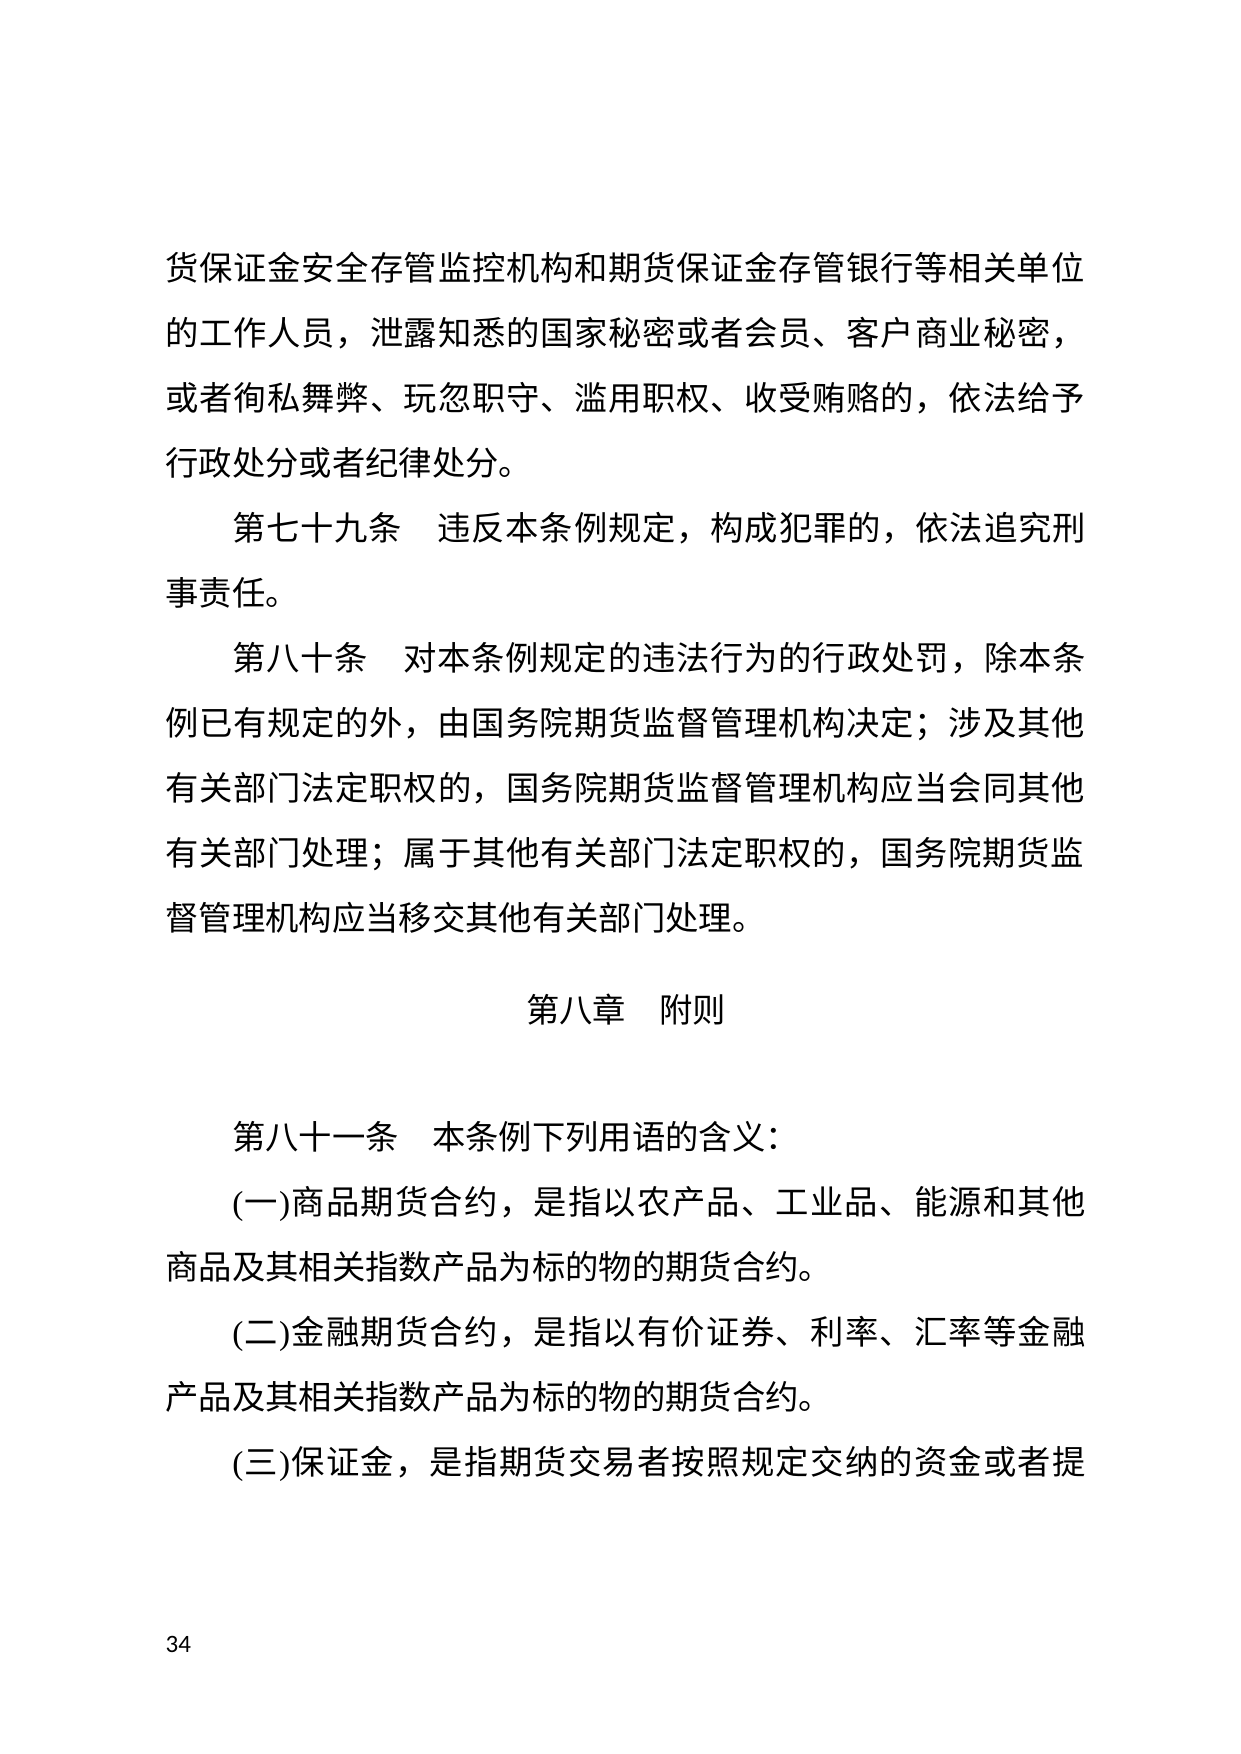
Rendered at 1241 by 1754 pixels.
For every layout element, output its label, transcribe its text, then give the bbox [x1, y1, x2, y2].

subtitle 第八章 附则 [165, 975, 1087, 1040]
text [165, 233, 1087, 493]
text 第八十一条 本条例下列用语的含义： [165, 1102, 1087, 1167]
text (二)金融期货合约，是指以有价证券、利率、汇率等金融产品及其相关指数产品为标的物的期货合约。 [165, 1297, 1087, 1427]
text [165, 1427, 1087, 1492]
text 第七十九条 违反本条例规定，构成犯罪的，依法追究刑事责任。 [165, 493, 1087, 623]
text (一)商品期货合约，是指以农产品、工业品、能源和其他商品及其相关指数产品为标的物的期货合约。 [165, 1167, 1087, 1297]
text 第八十条 对本条例规定的违法行为的行政处罚，除本条例已有规定的外，由国务院期货监督管理机构决定；涉及其他有关部门法定职权的，国务院期货监督管理机构应当会同其他有关部门处理；属于其他有关部门法定职权的，国务院期货监督管理机构应当移交其他有关部门处理。 [165, 623, 1087, 948]
